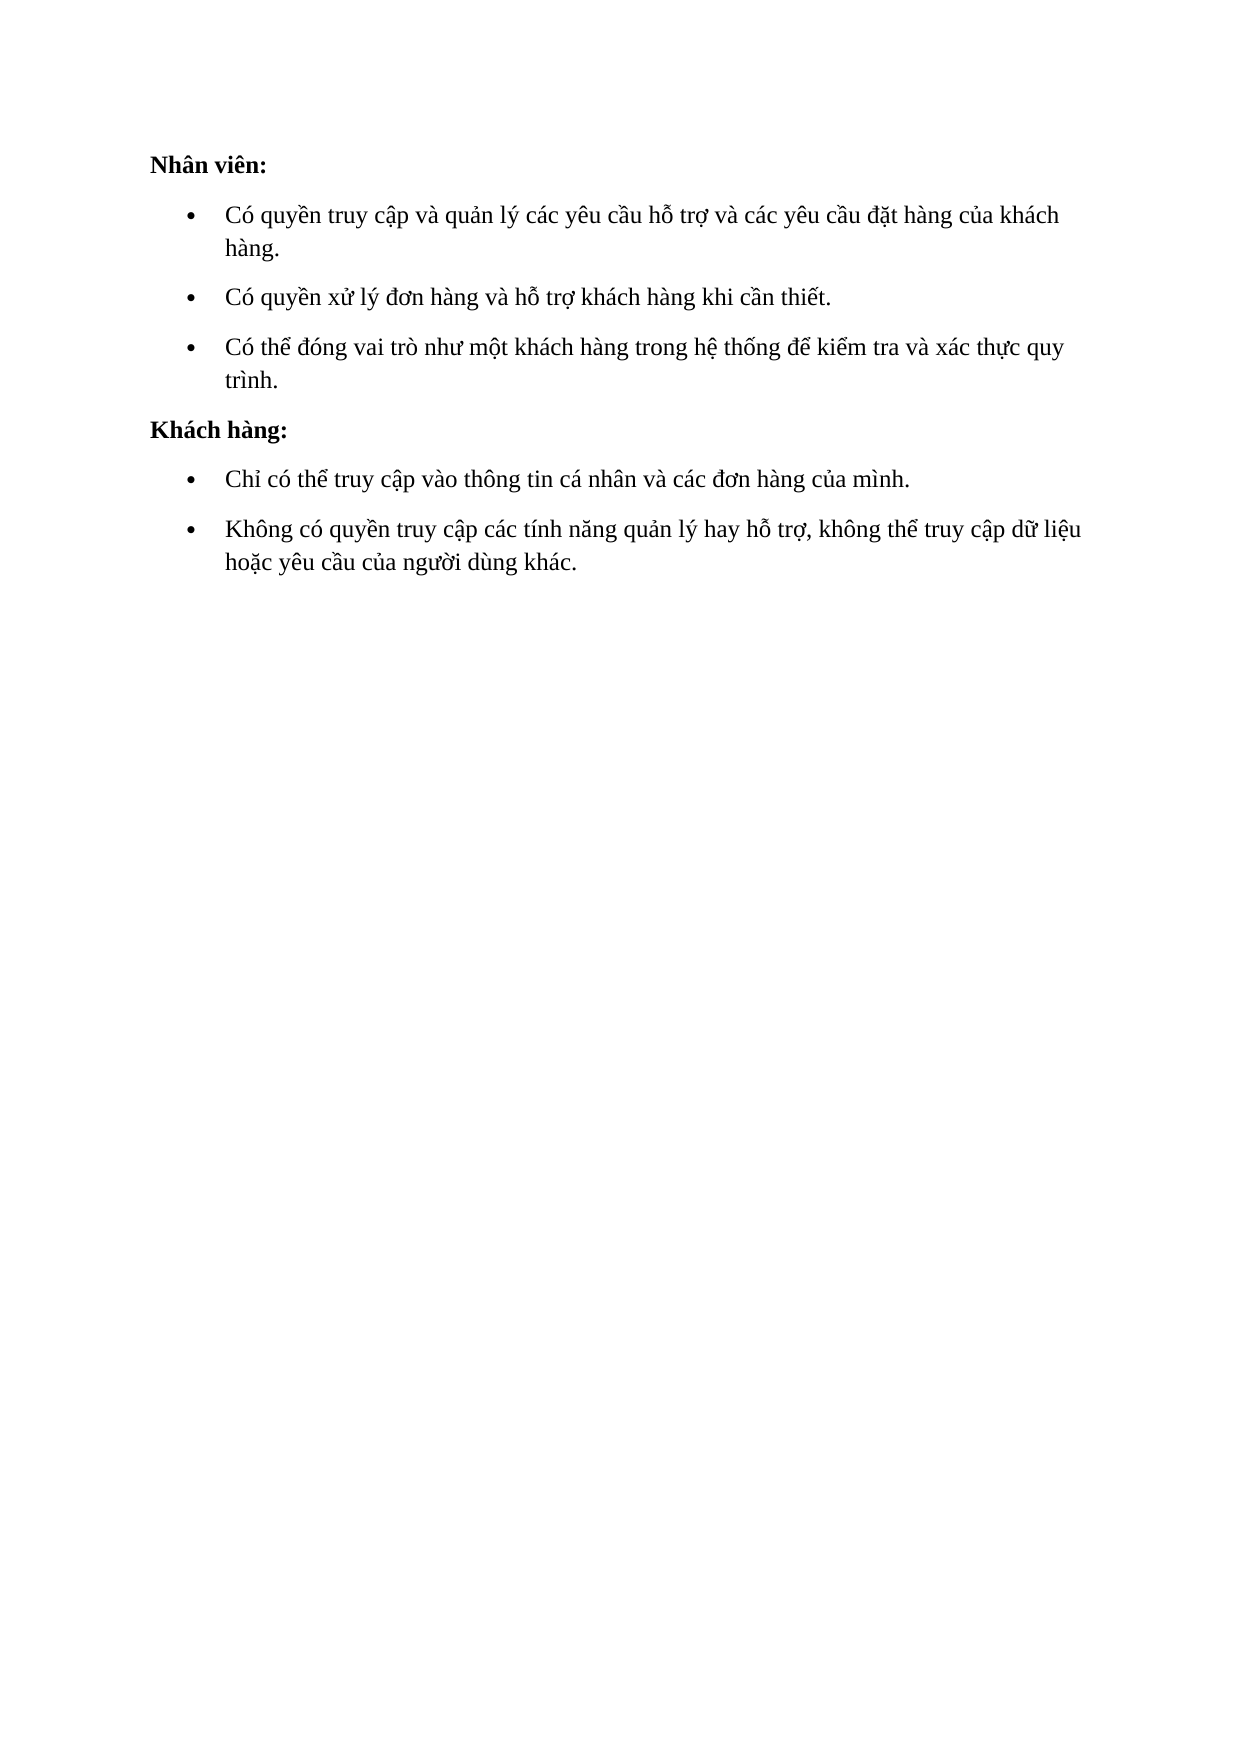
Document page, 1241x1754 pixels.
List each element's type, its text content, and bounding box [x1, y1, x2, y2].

text Nhân viên: [150, 150, 1090, 179]
list Có quyền truy cập và quản lý các yêu cầu hỗ trợ và các yêu cầu đặt hàng của khách hàng. [187, 200, 1090, 261]
list Chỉ có thể truy cập vào thông tin cá nhân và các đơn hàng của mình. [187, 464, 1090, 493]
list Không có quyền truy cập các tính năng quản lý hay hỗ trợ, không thể truy cập dữ liệu hoặc yêu cầu của người dùng khác. [187, 514, 1090, 576]
text Khách hàng: [150, 415, 1090, 443]
list Có quyền xử lý đơn hàng và hỗ trợ khách hàng khi cần thiết. [187, 282, 1090, 311]
list Có thể đóng vai trò như một khách hàng trong hệ thống để kiểm tra và xác thực quy trình. [187, 332, 1090, 394]
